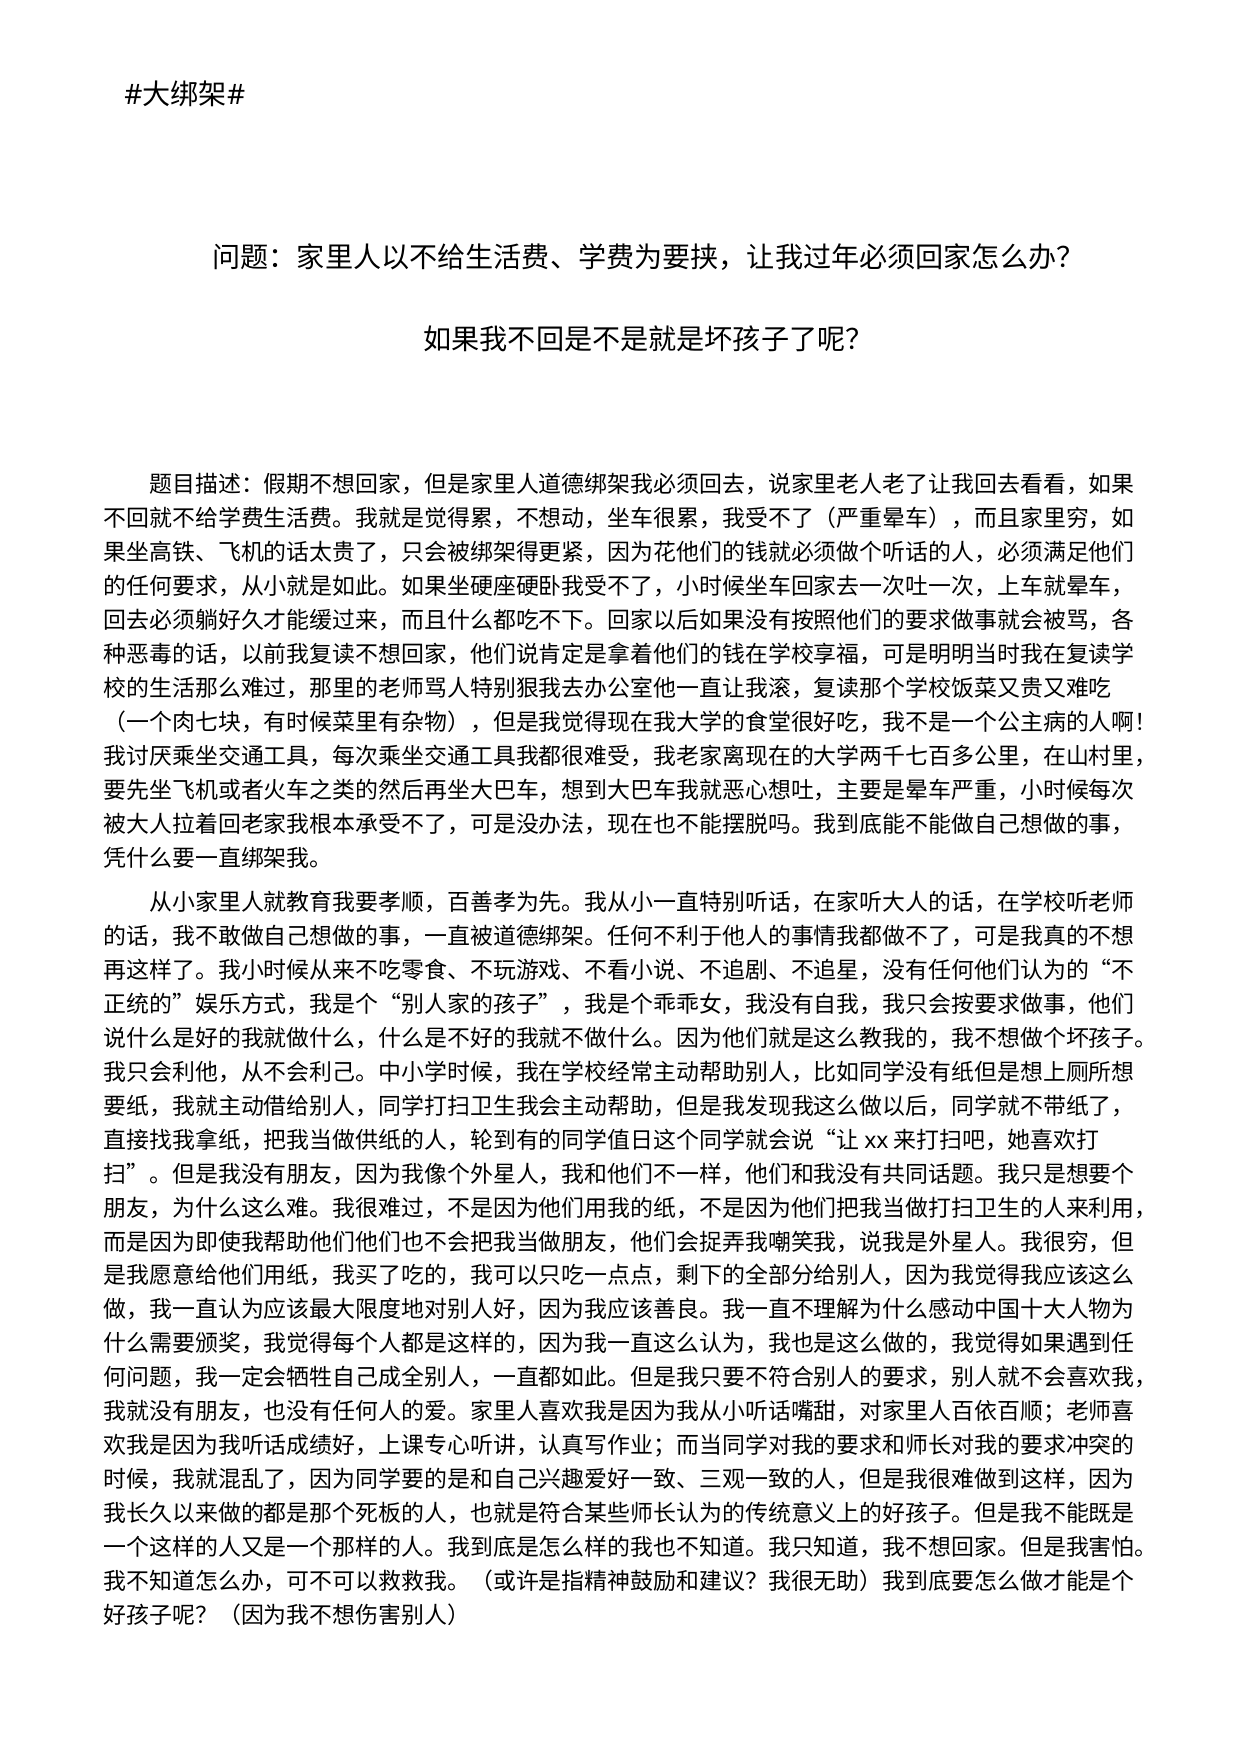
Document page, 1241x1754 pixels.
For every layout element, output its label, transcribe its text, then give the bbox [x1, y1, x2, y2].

text 题目描述：假期不想回家，但是家里人道德绑架我必须回去，说家里老人老了让我回去看看，如果不回就不给学费生活费。我就是觉得累，不想动，坐车很累，我受不了（严重晕车），而且家里穷，如果坐高铁、飞机的话太贵了，只会被绑架得更紧，因为花他们的钱就必须做个听话的人，必须满足他们的任何要求，从小就是如此。如果坐硬座硬卧我受不了，小时候坐车回家去一次吐一次，上车就晕车，回去必须躺好久才能缓过来，而且什么都吃不下。回家以后如果没有按照他们的要求做事就会被骂，各种恶毒的话，以前我复读不想回家，他们说肯定是拿着他们的钱在学校享福，可是明明当时我在复读学校的生活那么难过，那里的老师骂人特别狠我去办公室他一直让我滚，复读那个学校饭菜又贵又难吃（一个肉七块，有时候菜里有杂物），但是我觉得现在我大学的食堂很好吃，我不是一个公主病的人啊！我讨厌乘坐交通工具，每次乘坐交通工具我都很难受，我老家离现在的大学两千七百多公里，在山村里，要先坐飞机或者火车之类的然后再坐大巴车，想到大巴车我就恶心想吐，主要是晕车严重，小时候每次被大人拉着回老家我根本承受不了，可是没办法，现在也不能摆脱吗。我到底能不能做自己想做的事，凭什么要一直绑架我。 [103, 466, 1137, 873]
text #大绑架# [103, 58, 1137, 126]
text 从小家里人就教育我要孝顺，百善孝为先。我从小一直特别听话，在家听大人的话，在学校听老师的话，我不敢做自己想做的事，一直被道德绑架。任何不利于他人的事情我都做不了，可是我真的不想再这样了。我小时候从来不吃零食、不玩游戏、不看小说、不追剧、不追星，没有任何他们认为的“不正统的”娱乐方式，我是个“别人家的孩子”，我是个乖乖女，我没有自我，我只会按要求做事，他们说什么是好的我就做什么，什么是不好的我就不做什么。因为他们就是这么教我的，我不想做个坏孩子。我只会利他，从不会利己。中小学时候，我在学校经常主动帮助别人，比如同学没有纸但是想上厕所想要纸，我就主动借给别人，同学打扫卫生我会主动帮助，但是我发现我这么做以后，同学就不带纸了，直接找我拿纸，把我当做供纸的人，轮到有的同学值日这个同学就会说“让xx来打扫吧，她喜欢打扫”。但是我没有朋友，因为我像个外星人，我和他们不一样，他们和我没有共同话题。我只是想要个朋友，为什么这么难。我很难过，不是因为他们用我的纸，不是因为他们把我当做打扫卫生的人来利用，而是因为即使我帮助他们他们也不会把我当做朋友，他们会捉弄我嘲笑我，说我是外星人。我很穷，但是我愿意给他们用纸，我买了吃的，我可以只吃一点点，剩下的全部分给别人，因为我觉得我应该这么做，我一直认为应该最大限度地对别人好，因为我应该善良。我一直不理解为什么感动中国十大人物为什么需要颁奖，我觉得每个人都是这样的，因为我一直这么认为，我也是这么做的，我觉得如果遇到任何问题，我一定会牺牲自己成全别人，一直都如此。但是我只要不符合别人的要求，别人就不会喜欢我，我就没有朋友，也没有任何人的爱。家里人喜欢我是因为我从小听话嘴甜，对家里人百依百顺；老师喜欢我是因为我听话成绩好，上课专心听讲，认真写作业；而当同学对我的要求和师长对我的要求冲突的时候，我就混乱了，因为同学要的是和自己兴趣爱好一致、三观一致的人，但是我很难做到这样，因为我长久以来做的都是那个死板的人，也就是符合某些师长认为的传统意义上的好孩子。但是我不能既是一个这样的人又是一个那样的人。我到底是怎么样的我也不知道。我只知道，我不想回家。但是我害怕。我不知道怎么办，可不可以救救我。（或许是指精神鼓励和建议？我很无助）我到底要怎么做才能是个好孩子呢？（因为我不想伤害别人） [103, 883, 1137, 1631]
text 问题：家里人以不给生活费、学费为要挟，让我过年必须回家怎么办？ [103, 221, 1137, 289]
text 如果我不回是不是就是坏孩子了呢？ [103, 303, 1137, 371]
